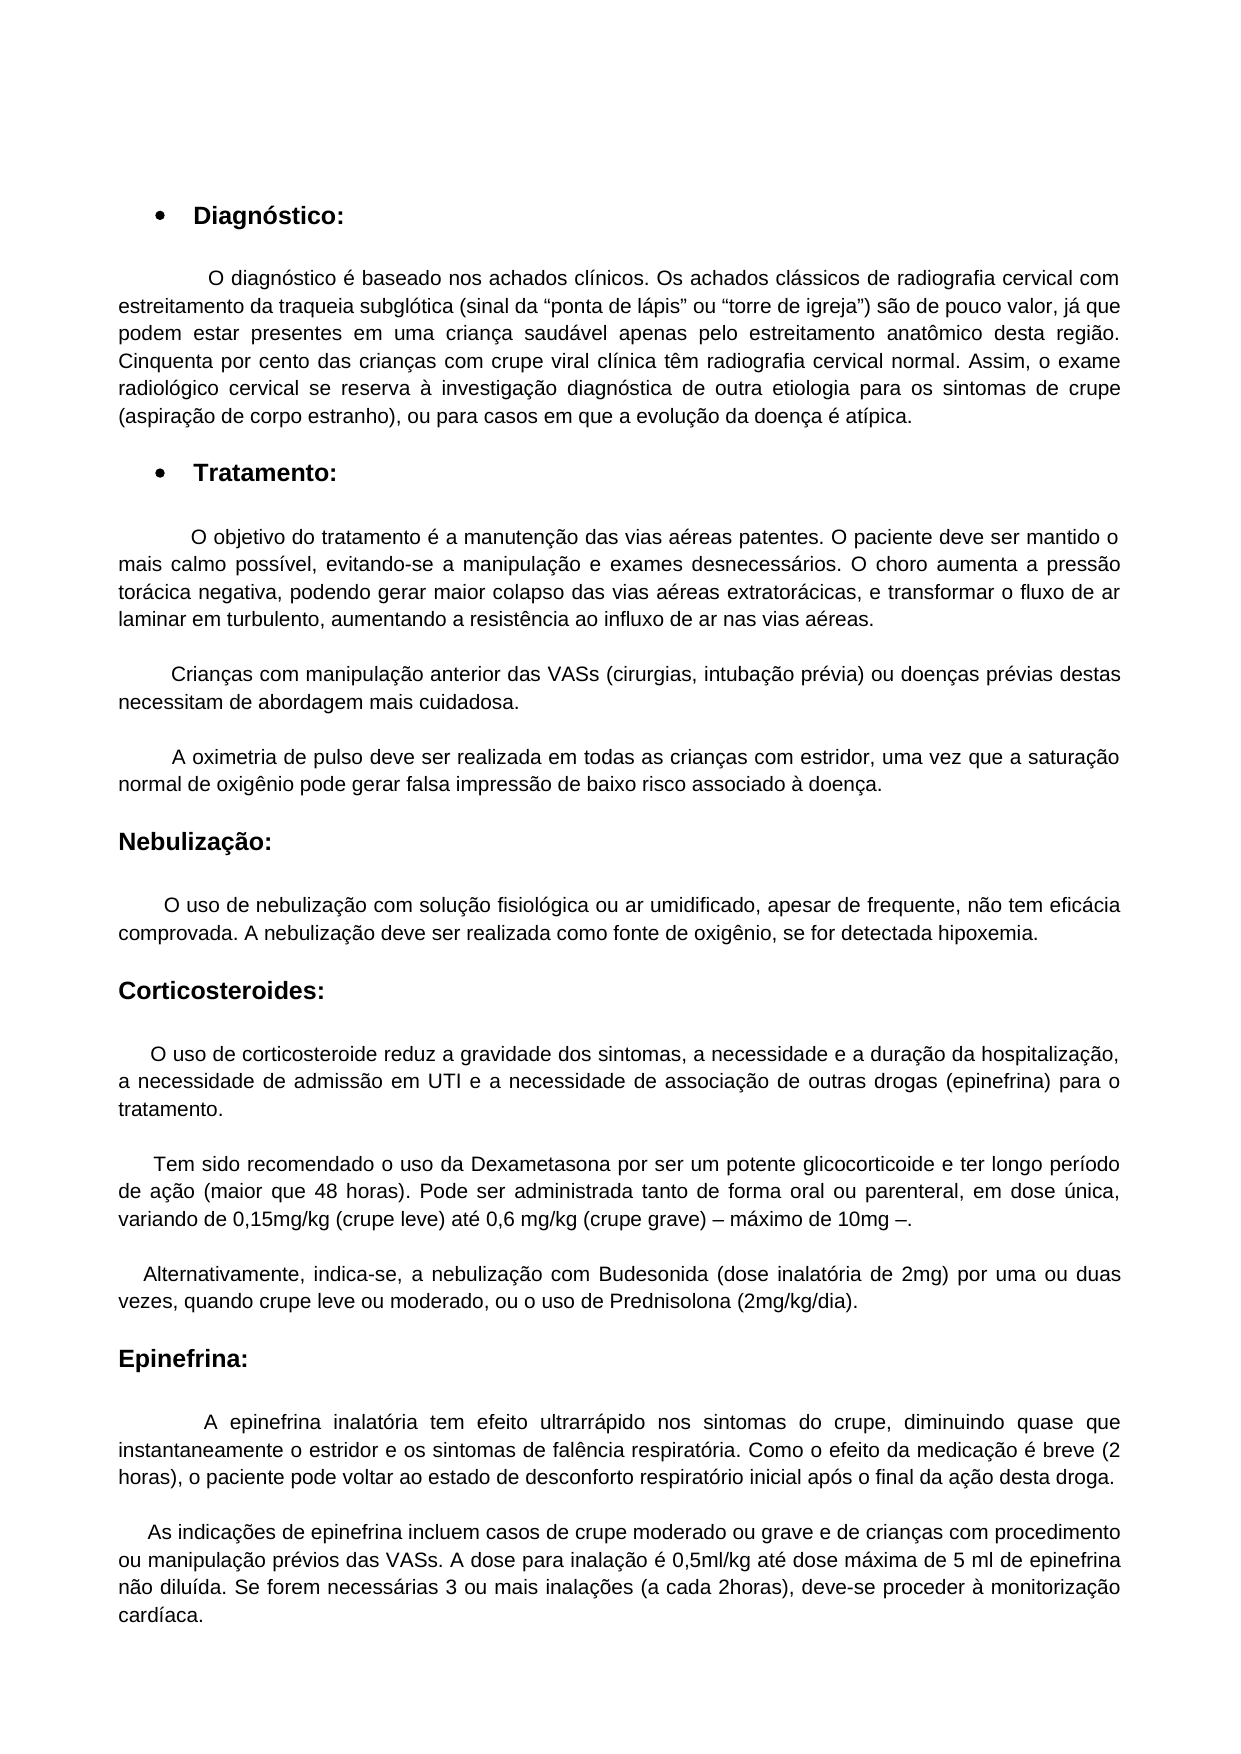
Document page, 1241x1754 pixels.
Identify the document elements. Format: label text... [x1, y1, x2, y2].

text Alternativamente, indica-se, a nebulização com Budesonida (dose inalatória de 2mg) por uma ou duas vezes, quando crupe leve ou moderado, ou o uso de Prednisolona (2mg/kg/dia). [118, 1262, 1122, 1313]
text Crianças com manipulação anterior das VASs (cirurgias, intubação prévia) ou doenças prévias destas necessitam de abordagem mais cuidadosa. [118, 662, 1122, 713]
text Nebulização: [118, 827, 1122, 856]
text O objetivo do tratamento é a manutenção das vias aéreas patentes. O paciente deve ser mantido o mais calmo possível, evitando-se a manipulação e exames desnecessários. O choro aumenta a pressão torácica negativa, podendo gerar maior colapso das vias aéreas extratorácicas, e transformar o fluxo de ar laminar em turbulento, aumentando a resistência ao influxo de ar nas vias aéreas. [118, 524, 1122, 631]
text A epinefrina inalatória tem efeito ultrarrápido nos sintomas do crupe, diminuindo quase que instantaneamente o estridor e os sintomas de falência respiratória. Como o efeito da medicação é breve (2 horas), o paciente pode voltar ao estado de desconforto respiratório inicial após o final da ação desta droga. [118, 1410, 1122, 1489]
text O diagnóstico é baseado nos achados clínicos. Os achados clássicos de radiografia cervical com estreitamento da traqueia subglótica (sinal da “ponta de lápis” ou “torre de igreja”) são de pouco valor, já que podem estar presentes em uma criança saudável apenas pelo estreitamento anatômico desta região. Cinquenta por cento das crianças com crupe viral clínica têm radiografia cervical normal. Assim, o exame radiológico cervical se reserva à investigação diagnóstica de outra etiologia para os sintomas de crupe (aspiração de corpo estranho), ou para casos em que a evolução da doença é atípica. [118, 266, 1122, 427]
text As indicações de epinefrina incluem casos de crupe moderado ou grave e de crianças com procedimento ou manipulação prévios das VASs. A dose para inalação é 0,5ml/kg até dose máxima de 5 ml de epinefrina não diluída. Se forem necessárias 3 ou mais inalações (a cada 2horas), deve-se proceder à monitorização cardíaca. [118, 1520, 1122, 1627]
text Epinefrina: [118, 1344, 1122, 1373]
text Corticosteroides: [118, 976, 1122, 1004]
text A oximetria de pulso deve ser realizada em todas as crianças com estridor, uma vez que a saturação normal de oxigênio pode gerar falsa impressão de baixo risco associado à doença. [118, 744, 1122, 796]
text Tem sido recomendado o uso da Dexametasona por ser um potente glicocorticoide e ter longo período de ação (maior que 48 horas). Pode ser administrada tanto de forma oral ou parenteral, em dose única, variando de 0,15mg/kg (crupe leve) até 0,6 mg/kg (crupe grave) – máximo de 10mg –. [118, 1152, 1122, 1231]
list Tratamento: [156, 458, 1122, 487]
text O uso de nebulização com solução fisiológica ou ar umidificado, apesar de frequente, não tem eficácia comprovada. A nebulização deve ser realizada como fonte de oxigênio, se for detectada hipoxemia. [118, 893, 1122, 944]
text O uso de corticosteroide reduz a gravidade dos sintomas, a necessidade e a duração da hospitalização, a necessidade de admissão em UTI e a necessidade de associação de outras drogas (epinefrina) para o tratamento. [118, 1042, 1122, 1121]
list Diagnóstico: [156, 201, 1122, 229]
